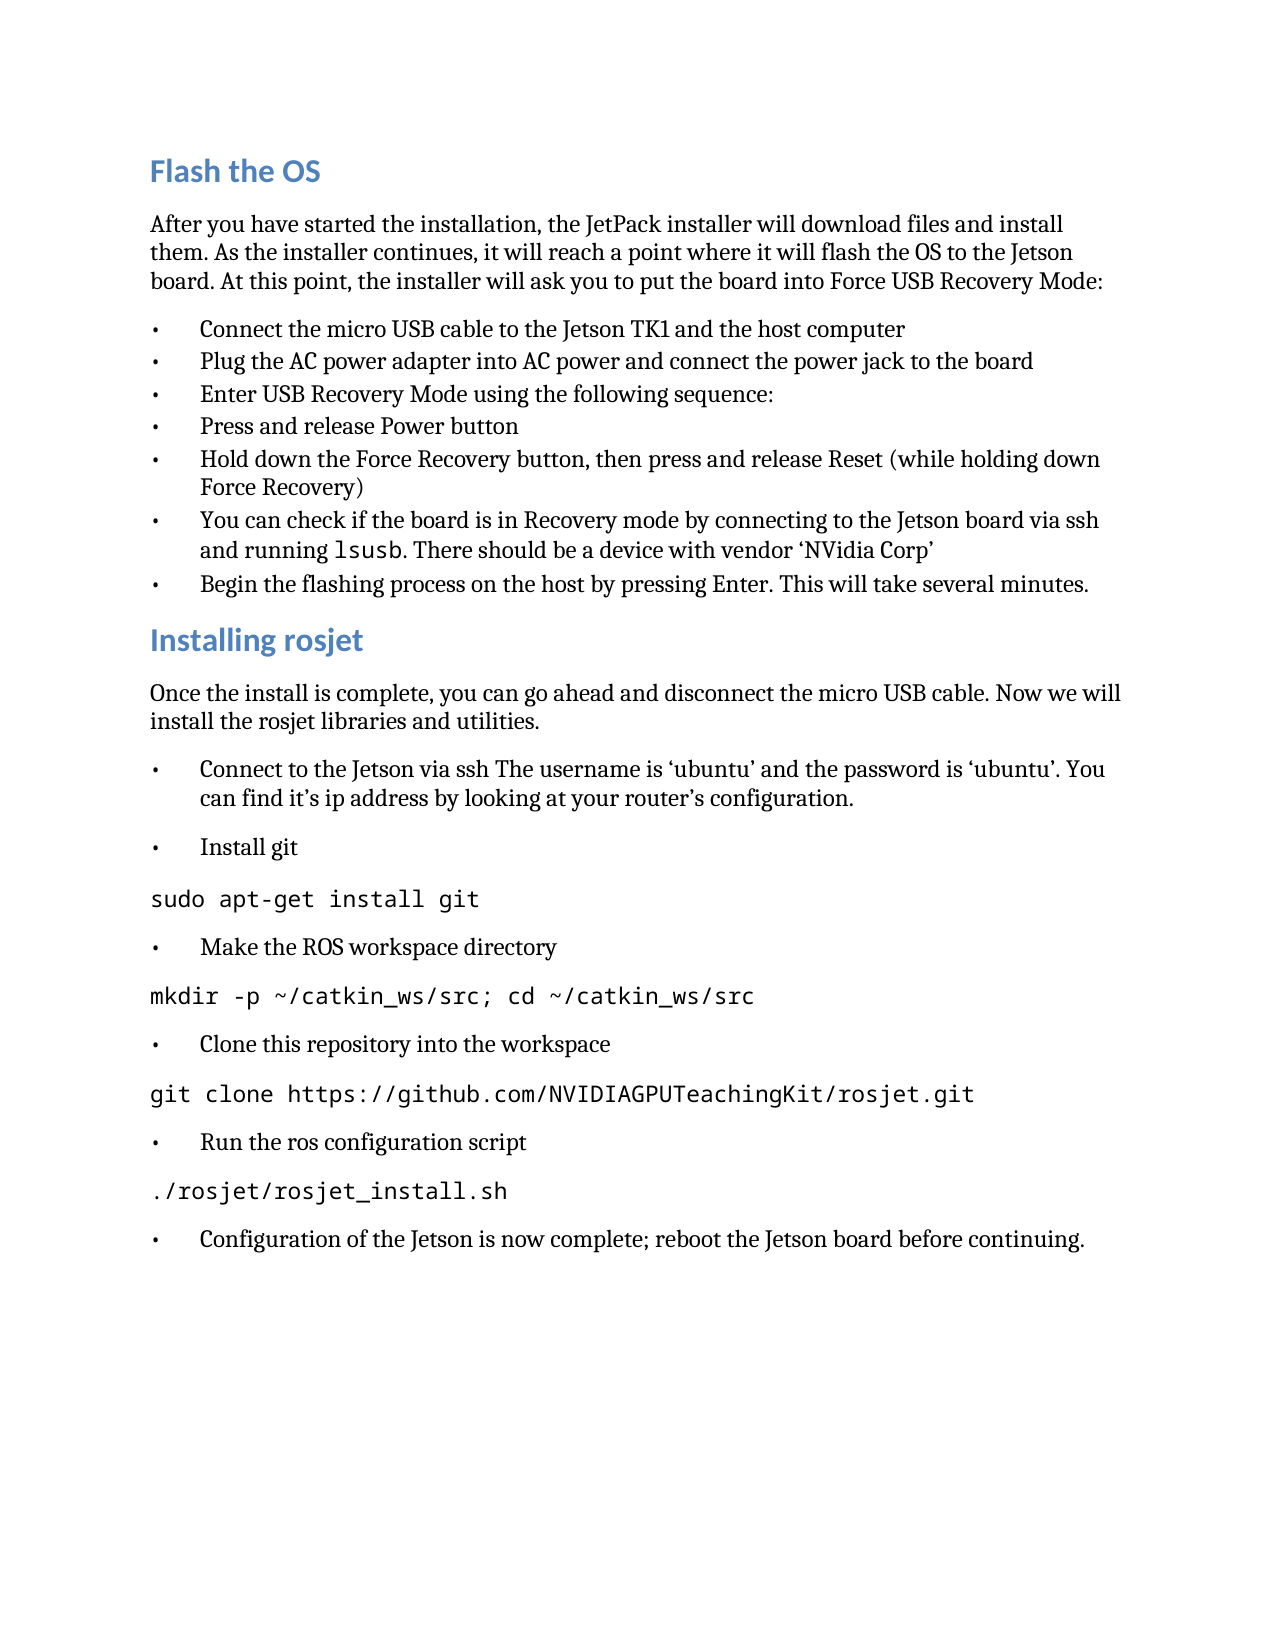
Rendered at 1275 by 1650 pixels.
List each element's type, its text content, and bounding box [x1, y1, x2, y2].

subtitle Flash the OS [150, 150, 1125, 191]
text sudo apt-get install git [150, 883, 1125, 914]
text After you have started the installation, the JetPack installer will download files and install them. As the installer continues, it will reach a point where it will flash the OS to the Jetson board. At this point, the installer will ask you to put the board into Force USB Recovery Mode: [150, 209, 1125, 296]
list Connect to the Jetson via ssh The username is ‘ubuntu’ and the password is ‘ubuntu’. You can find it’s ip address by looking at your router’s configuration. [150, 755, 1125, 812]
list Plug the AC power adapter into AC power and connect the power jack to the board [150, 347, 1125, 376]
list Connect the micro USB cable to the Jetson TK1 and the host computer [150, 314, 1125, 343]
list Enter USB Recovery Mode using the following sequence: [150, 379, 1125, 408]
list Clone this repository into the workspace [150, 1030, 1125, 1059]
list You can check if the board is in Recovery mode by connecting to the Jetson board via ssh and running lsusb. There should be a device with vendor ‘NVidia Corp’ [150, 506, 1125, 566]
text ./rosjet/rosjet_install.sh [150, 1175, 1125, 1206]
text Once the install is complete, you can go ahead and disconnect the micro USB cable. Now we will install the rosjet libraries and utilities. [150, 678, 1125, 736]
list Make the ROS workspace directory [150, 933, 1125, 961]
list Begin the flashing process on the host by pressing Enter. This will take several minutes. [150, 569, 1125, 598]
list Configuration of the Jetson is now complete; reboot the Jetson board before continuing. [150, 1225, 1125, 1254]
list Run the ros configuration script [150, 1128, 1125, 1156]
list Install git [150, 833, 1125, 862]
subtitle Installing rosjet [150, 619, 1125, 660]
list Press and release Power button [150, 412, 1125, 441]
text git clone https://github.com/NVIDIAGPUTeachingKit/rosjet.git [150, 1078, 1125, 1109]
list Hold down the Force Recovery button, then press and release Reset (while holding down Force Recovery) [150, 444, 1125, 502]
text mkdir -p ~/catkin_ws/src; cd ~/catkin_ws/src [150, 980, 1125, 1011]
